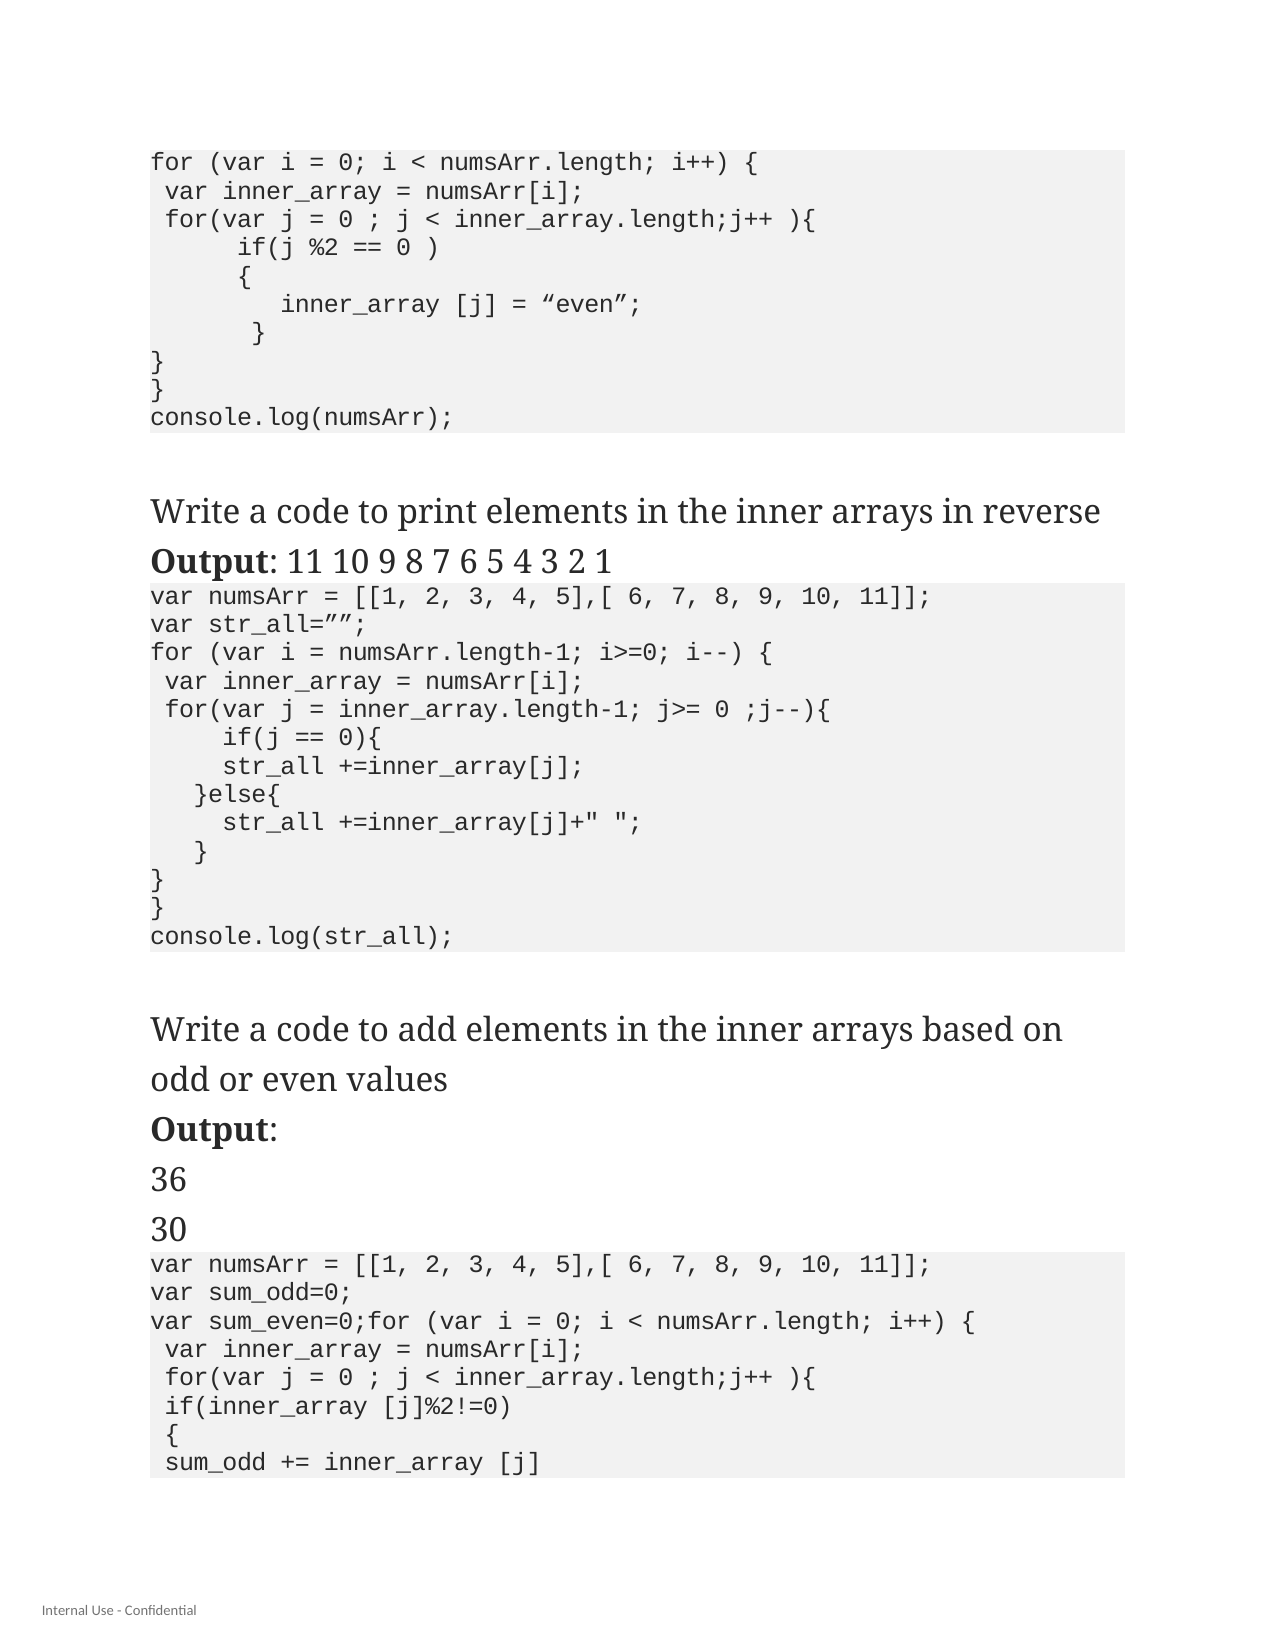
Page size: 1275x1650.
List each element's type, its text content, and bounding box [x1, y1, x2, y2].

text Write a code to add elements in the inner arrays based on odd or even values Output: 36 30 [150, 1002, 1125, 1252]
text str_all +=inner_array[j]; [150, 753, 1125, 782]
text var numsArr = [[1, 2, 3, 4, 5],[ 6, 7, 8, 9, 10, 11]]; var str_all=””; [150, 583, 1125, 640]
text } [150, 838, 1125, 867]
text }else{ [150, 782, 1125, 810]
text Write a code to print elements in the inner arrays in reverse Output: 11 10 9 8 7 6 5 4 3 2 1 [150, 483, 1125, 583]
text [150, 1252, 1125, 1478]
text str_all +=inner_array[j]+" "; [150, 810, 1125, 838]
text for (var i = 0; i < numsArr.length; i++) { var inner_array = numsArr[i]; for(var j = 0 ; j < inner_array.length;j++ ){ if(j %2 == 0 ) { inner_array [j] = “even”; } } [150, 150, 1125, 377]
text for (var i = numsArr.length-1; i>=0; i--) { var inner_array = numsArr[i]; for(var j = inner_array.length-1; j>= 0 ;j--){ if(j == 0){ [150, 640, 1125, 753]
text } } console.log(str_all); [150, 867, 1125, 952]
text } console.log(numsArr); [150, 377, 1125, 433]
